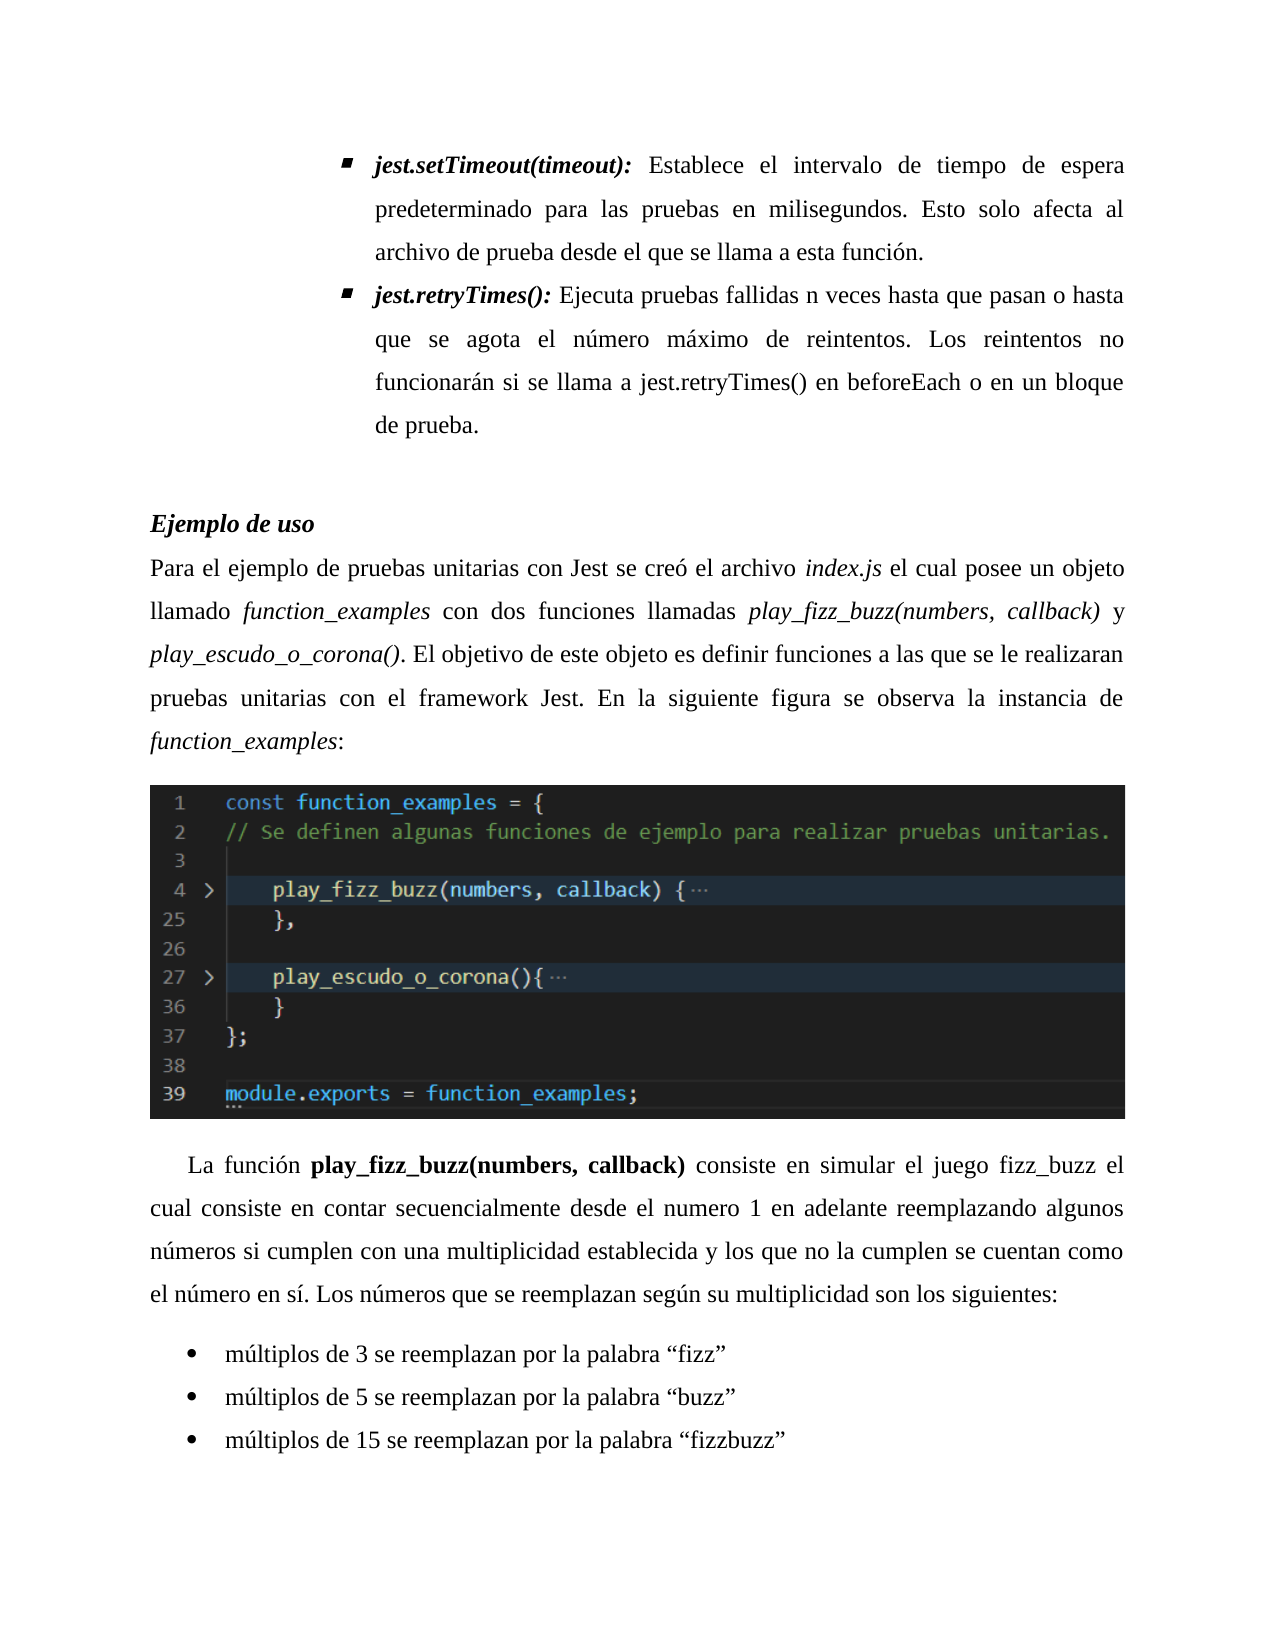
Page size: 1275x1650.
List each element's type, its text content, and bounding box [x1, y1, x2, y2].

list jest.setTimeout(timeout): Establece el intervalo de tiempo de espera predeterminado para las pruebas en milisegundos. Esto solo afecta al archivo de prueba desde el que se llama a esta función. [337, 150, 1125, 266]
picture [150, 785, 1125, 1119]
list jest.retryTimes(): Ejecuta pruebas fallidas n veces hasta que pasan o hasta que se agota el número máximo de reintentos. Los reintentos no funcionarán si se llama a jest.retryTimes() en beforeEach o en un bloque de prueba. [337, 280, 1125, 439]
list múltiplos de 15 se reemplazan por la palabra “fizzbuzz” [187, 1426, 1125, 1454]
text La función play_fizz_buzz(numbers, callback) consiste en simular el juego fizz_buzz el cual consiste en contar secuencialmente desde el numero 1 en adelante reemplazando algunos números si cumplen con una multiplicidad establecida y los que no la cumplen se cuentan como el número en sí. Los números que se reemplazan según su multiplicidad son los siguientes: [150, 1150, 1125, 1308]
list múltiplos de 3 se reemplazan por la palabra “fizz” [187, 1339, 1125, 1368]
subtitle Ejemplo de uso [150, 508, 1125, 538]
text Para el ejemplo de pruebas unitarias con Jest se creó el archivo index.js el cual posee un objeto llamado function_examples con dos funciones llamadas play_fizz_buzz(numbers, callback) y play_escudo_o_corona(). El objetivo de este objeto es definir funciones a las que se le realizaran pruebas unitarias con el framework Jest. En la siguiente figura se observa la instancia de function_examples: [150, 553, 1125, 754]
list múltiplos de 5 se reemplazan por la palabra “buzz” [187, 1382, 1125, 1411]
